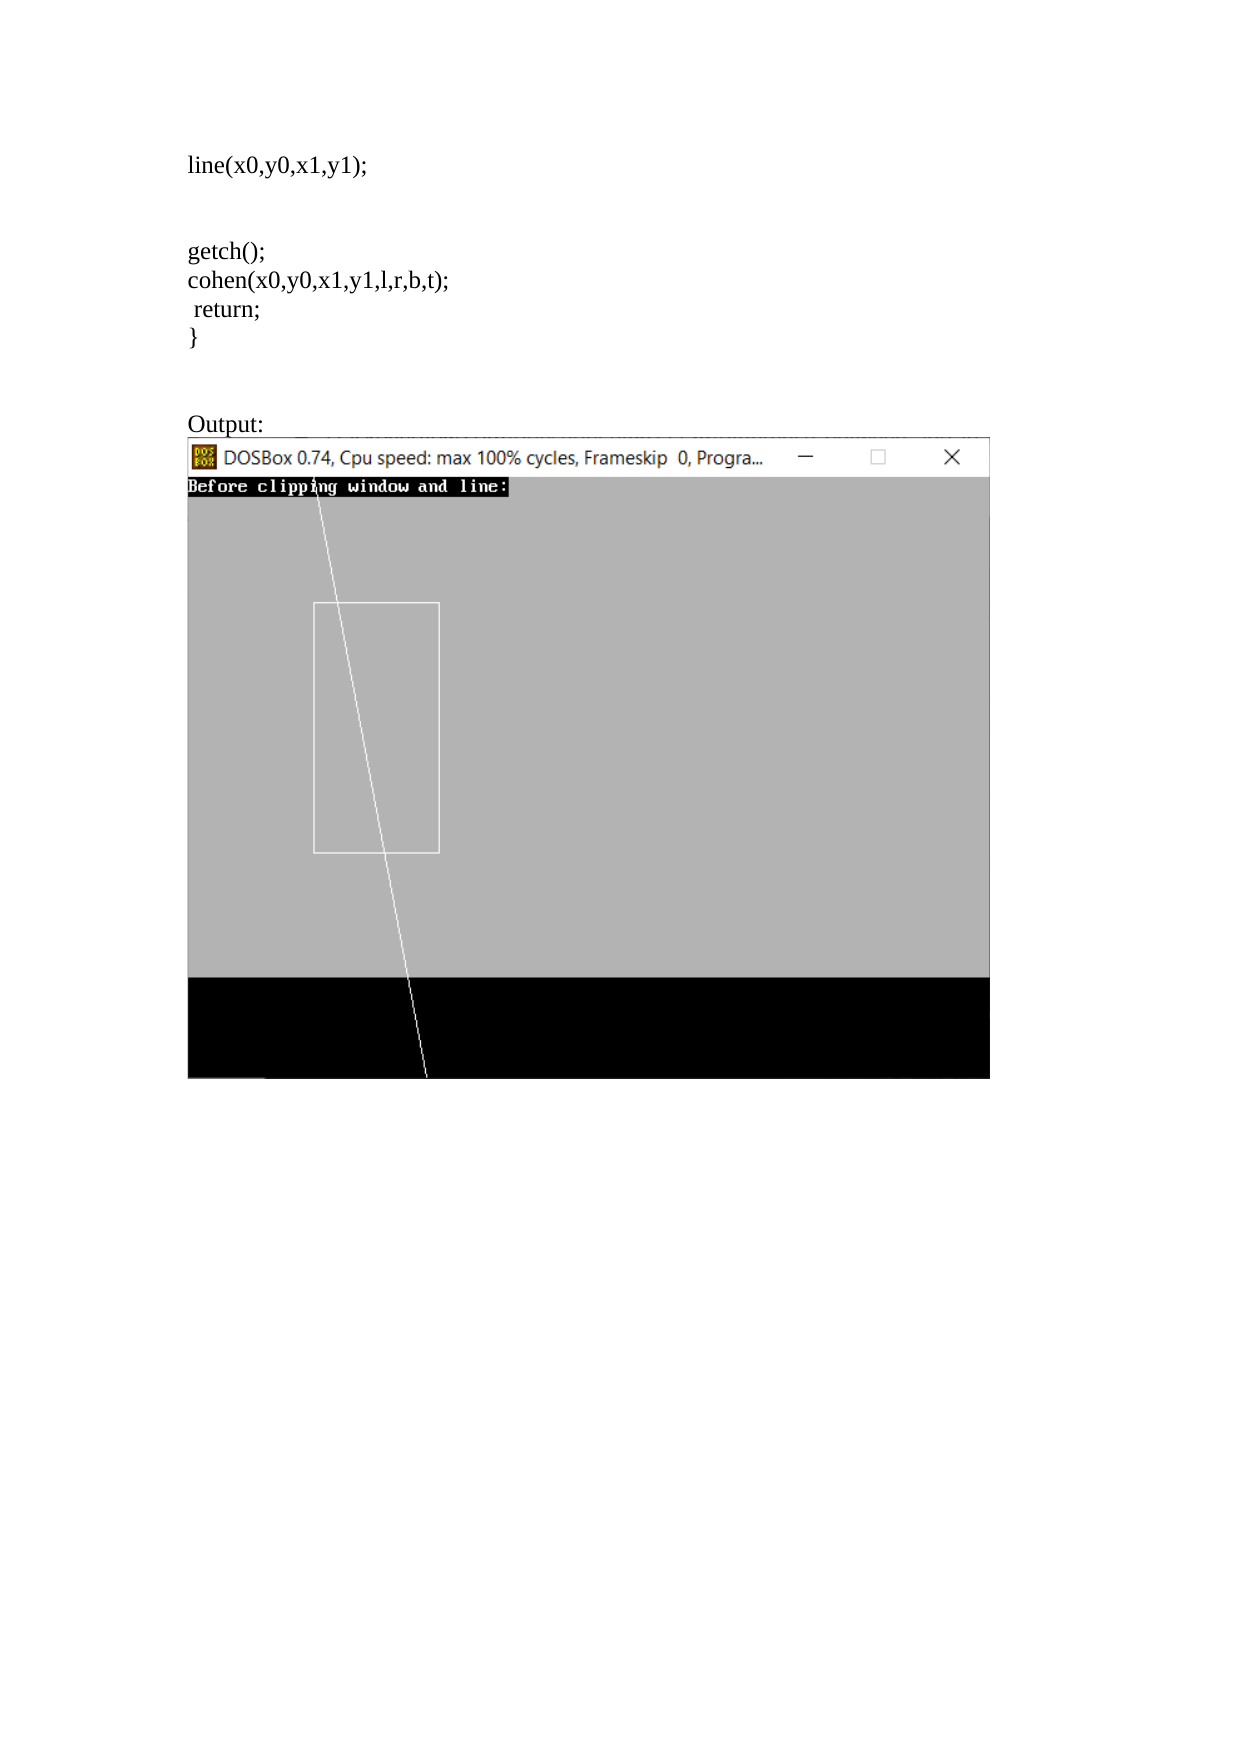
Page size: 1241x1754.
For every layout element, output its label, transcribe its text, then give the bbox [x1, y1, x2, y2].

text return; [187, 294, 1053, 322]
text getch(); [187, 236, 1053, 265]
text cohen(x0,y0,x1,y1,l,r,b,t); [187, 265, 1053, 294]
picture [187, 437, 990, 1079]
text } [187, 322, 1053, 351]
text line(x0,y0,x1,y1); [187, 150, 1053, 179]
text Output: [187, 409, 1053, 437]
